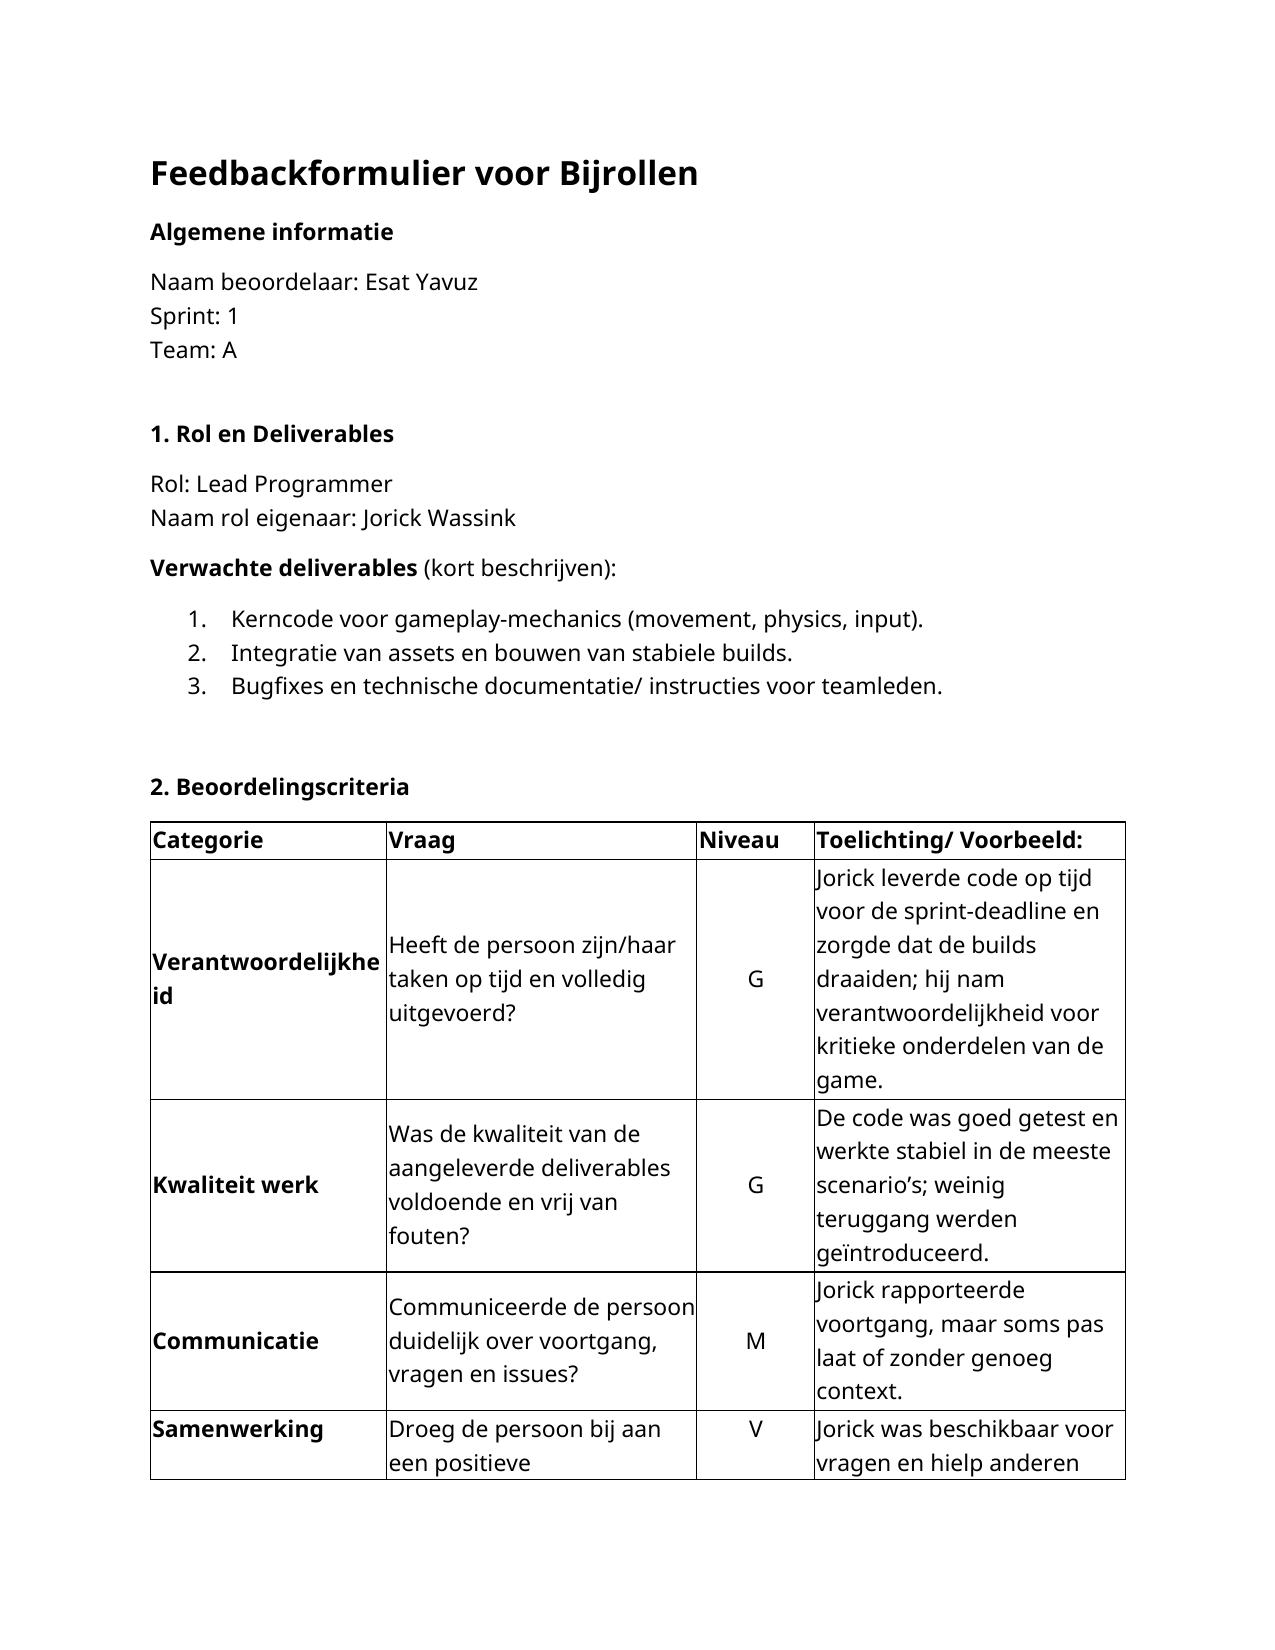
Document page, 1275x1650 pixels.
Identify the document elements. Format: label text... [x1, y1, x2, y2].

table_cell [387, 1411, 696, 1479]
table_cell G [697, 1100, 814, 1271]
text 1. Rol en Deliverables [150, 418, 1125, 449]
table_cell Communiceerde de persoon duidelijk over voortgang, vragen en issues? [387, 1273, 696, 1410]
table_cell Samenwerking [151, 1411, 386, 1479]
text 2. Beoordelingscriteria [150, 771, 1125, 802]
table_cell G [697, 860, 814, 1099]
table_cell Heeft de persoon zijn/haar taken op tijd en volledig uitgevoerd? [387, 860, 696, 1099]
table_header Niveau [697, 823, 814, 859]
list Kerncode voor gameplay-mechanics (movement, physics, input). [187, 603, 1125, 634]
table_cell Verantwoordelijkheid [151, 860, 386, 1099]
table_cell Jorick rapporteerde voortgang, maar soms pas laat of zonder genoeg context. [815, 1273, 1125, 1410]
table_cell M [697, 1273, 814, 1410]
list Integratie van assets en bouwen van stabiele builds. [187, 636, 1125, 668]
table_cell Was de kwaliteit van de aangeleverde deliverables voldoende en vrij van fouten? [387, 1100, 696, 1271]
table_header Categorie [151, 823, 386, 859]
text Rol: Lead Programmer Naam rol eigenaar: Jorick Wassink [150, 468, 1125, 533]
text Algemene informatie [150, 216, 1125, 247]
table_header Vraag [387, 823, 696, 859]
list Bugfixes en technische documentatie/ instructies voor teamleden. [187, 670, 1125, 701]
text Verwachte deliverables (kort beschrijven): [150, 552, 1125, 583]
table_cell Kwaliteit werk [151, 1100, 386, 1271]
text Naam beoordelaar: Esat Yavuz Sprint: 1 Team: A [150, 266, 1125, 398]
table_header Toelichting/ Voorbeeld: [815, 823, 1125, 859]
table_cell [815, 1411, 1125, 1479]
text Feedbackformulier voor Bijrollen [150, 150, 1125, 195]
table_cell Jorick leverde code op tijd voor de sprint-deadline en zorgde dat de builds draaiden; hij nam verantwoordelijkheid voor kritieke onderdelen van de game. [815, 860, 1125, 1099]
table_cell Communicatie [151, 1273, 386, 1410]
table_cell De code was goed getest en werkte stabiel in de meeste scenario’s; weinig teruggang werden geïntroduceerd. [815, 1100, 1125, 1271]
table_cell V [697, 1411, 814, 1479]
